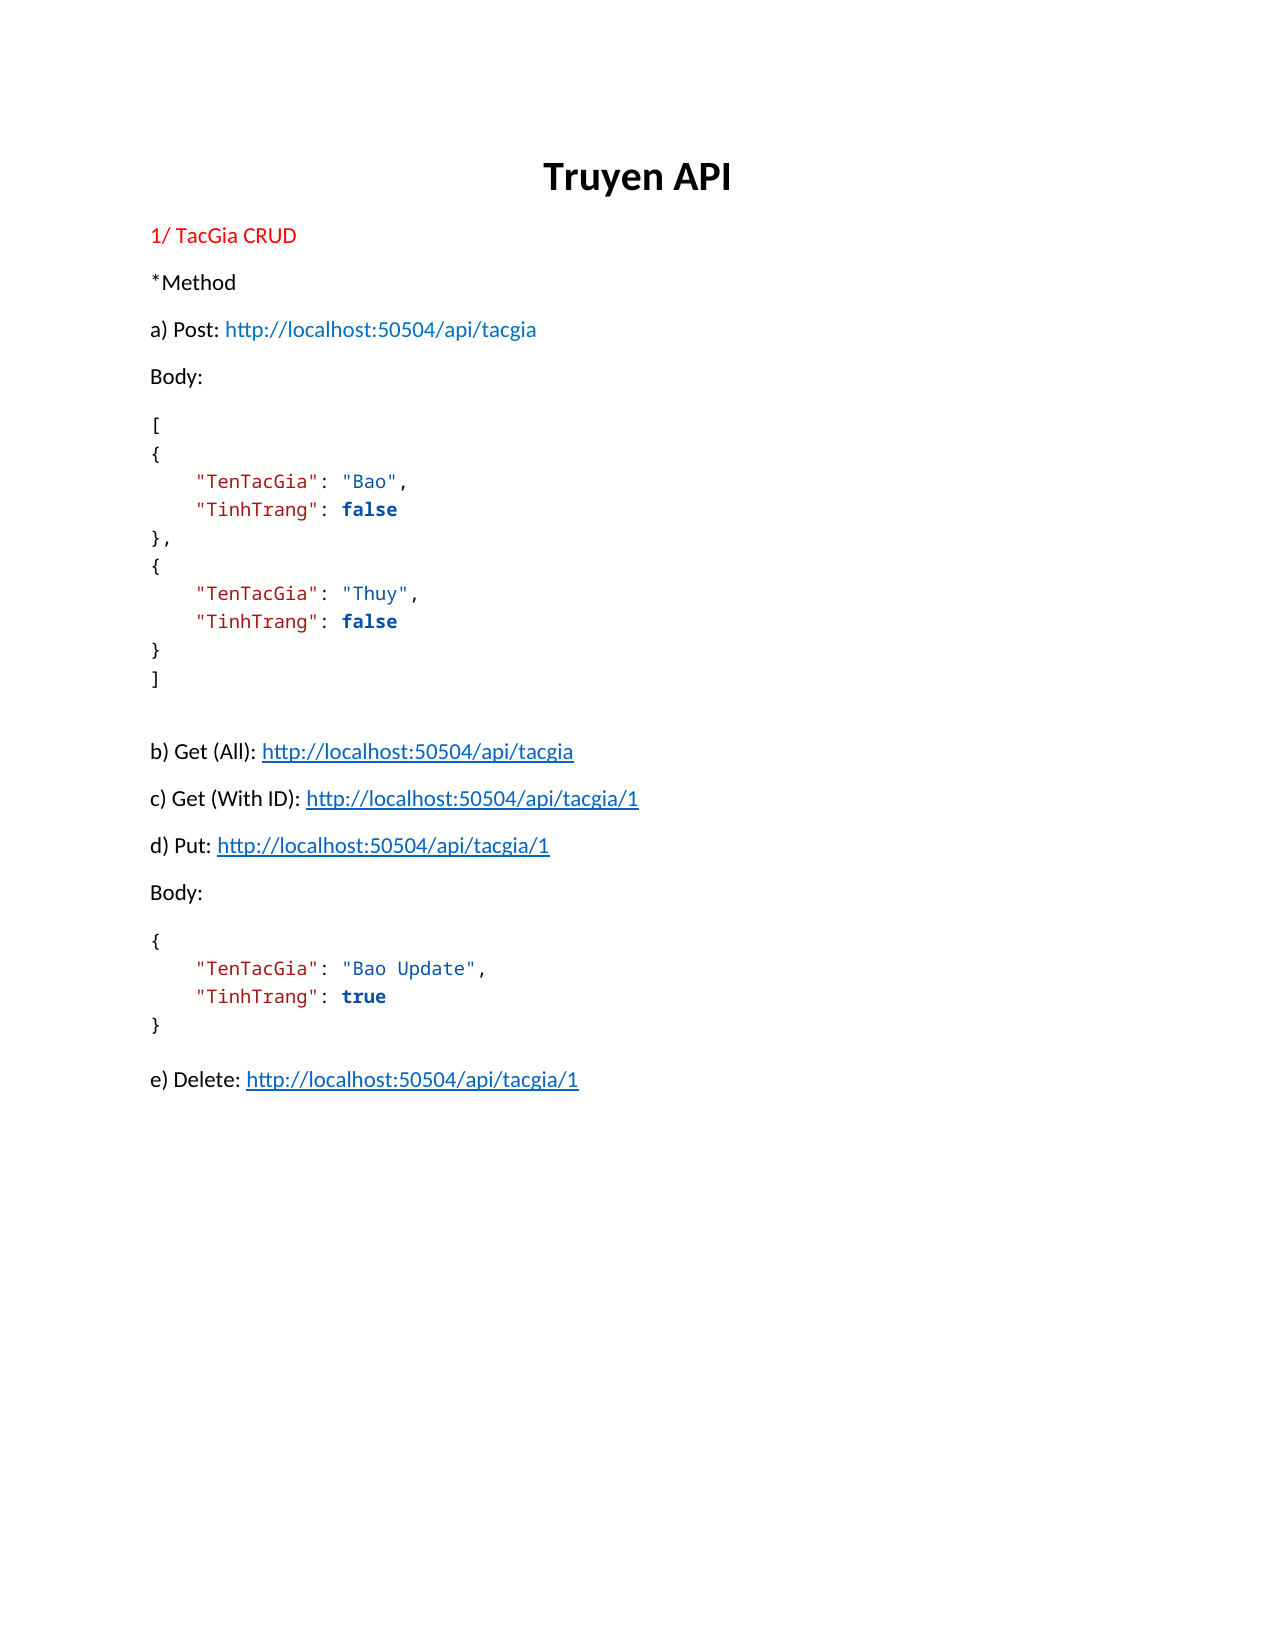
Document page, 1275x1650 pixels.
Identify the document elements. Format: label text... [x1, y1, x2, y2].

text 1/ TacGia CRUD [150, 222, 1125, 249]
text } [150, 1009, 1125, 1037]
text "TinhTrang": false [150, 606, 1125, 634]
text b) Get (All): http://localhost:50504/api/tacgia [150, 737, 1125, 765]
text }, [150, 522, 1125, 550]
text "TenTacGia": "Thuy", [150, 578, 1125, 606]
text ] [150, 662, 1125, 690]
text Truyen API [150, 150, 1125, 201]
text e) Delete: http://localhost:50504/api/tacgia/1 [150, 1065, 1125, 1093]
text } [150, 634, 1125, 662]
text d) Put: http://localhost:50504/api/tacgia/1 [150, 831, 1125, 859]
text Body: [150, 362, 1125, 390]
text "TenTacGia": "Bao Update", [150, 953, 1125, 981]
text a) Post: http://localhost:50504/api/tacgia [150, 315, 1125, 343]
text "TenTacGia": "Bao", [150, 465, 1125, 493]
text c) Get (With ID): http://localhost:50504/api/tacgia/1 [150, 784, 1125, 812]
text "TinhTrang": false [150, 493, 1125, 522]
text Body: [150, 878, 1125, 906]
text *Method [150, 268, 1125, 296]
text { [150, 925, 1125, 953]
text [ [150, 409, 1125, 437]
text "TinhTrang": true [150, 981, 1125, 1009]
text { [150, 437, 1125, 465]
text { [150, 550, 1125, 578]
